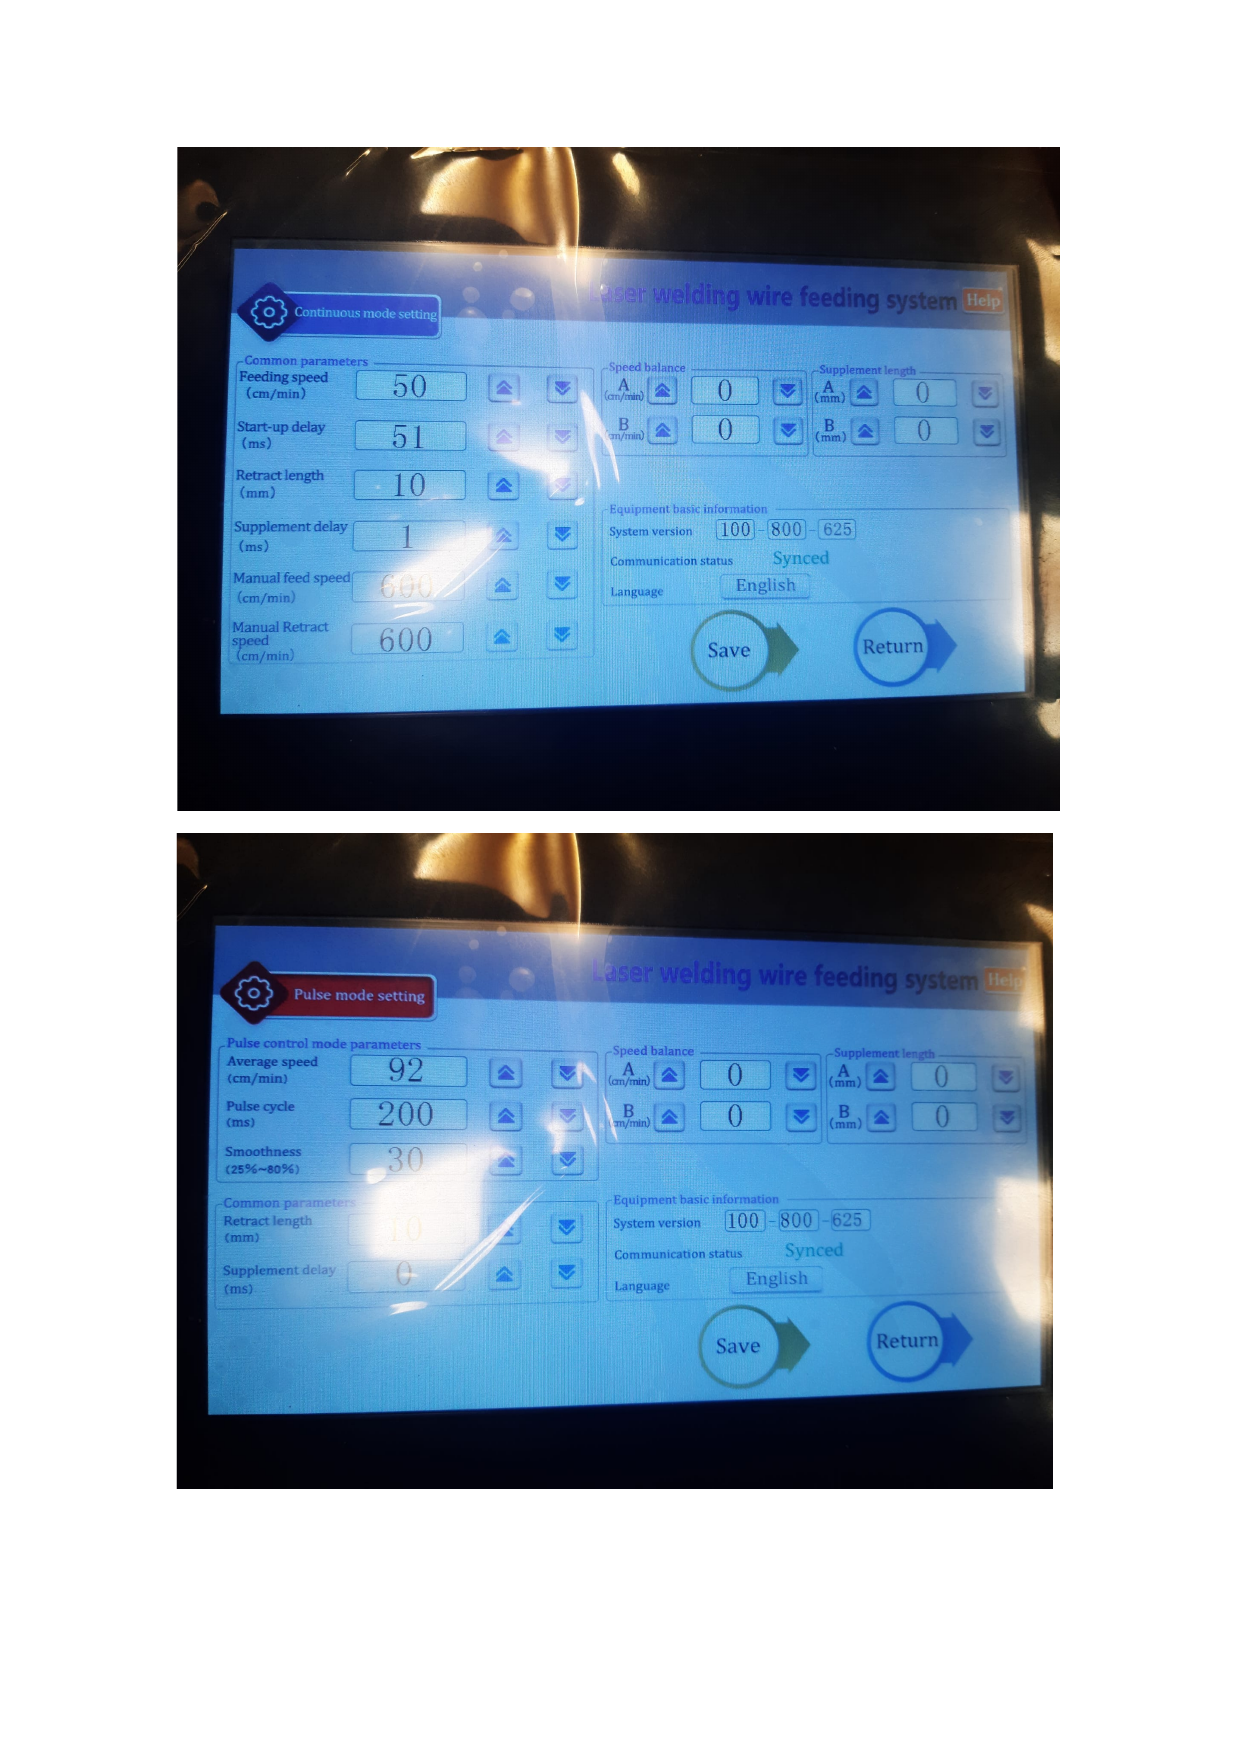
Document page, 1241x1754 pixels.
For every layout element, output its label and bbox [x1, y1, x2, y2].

picture [177, 147, 1060, 811]
picture [178, 833, 1053, 1489]
